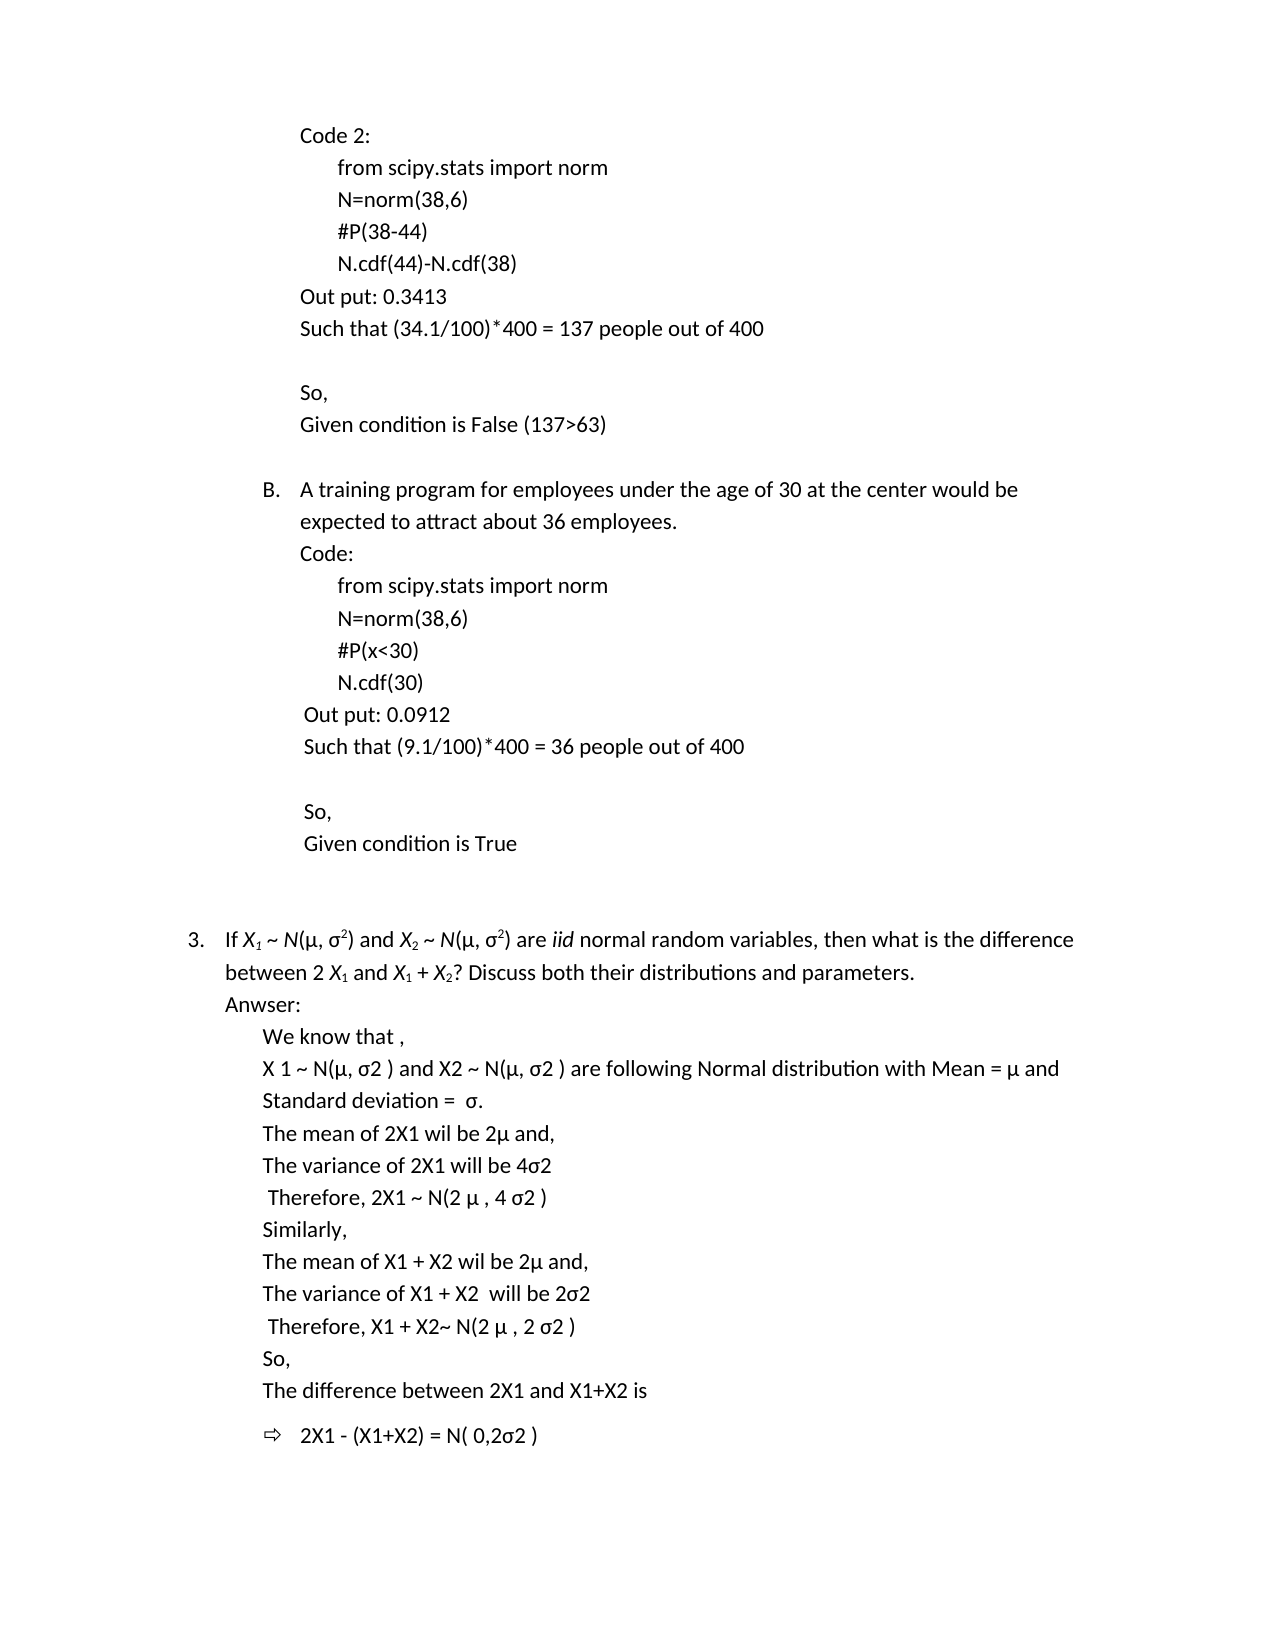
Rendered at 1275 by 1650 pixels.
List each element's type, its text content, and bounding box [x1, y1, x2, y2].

text Standard deviation = σ. [187, 1086, 1087, 1114]
text Out put: 0.3413 [300, 282, 1087, 310]
text Out put: 0.0912 [187, 700, 1087, 728]
list 2X1 - (X1+X2) = N( 0,2σ2 ) [262, 1421, 1087, 1449]
text Code 2: [300, 121, 1087, 149]
text The variance of X1 + X2 will be 2σ2 [187, 1279, 1087, 1308]
text N=norm(38,6) [300, 604, 1087, 632]
text We know that , [187, 1022, 1087, 1050]
text The mean of 2X1 wil be 2μ and, [187, 1119, 1087, 1147]
text So, [187, 797, 1087, 825]
text Given condition is False (137>63) [300, 411, 1087, 438]
text from scipy.stats import norm [300, 153, 1087, 181]
text Such that (9.1/100)*400 = 36 people out of 400 [187, 732, 1087, 760]
text The mean of X1 + X2 wil be 2μ and, [187, 1247, 1087, 1275]
list If X1 ~ N(μ, σ2) and X2 ~ N(μ, σ2) are iid normal random variables, then what is the difference between 2 X1 and X1 + X2? Discuss both their distributions and parameters. [187, 926, 1087, 986]
text Similarly, [187, 1215, 1087, 1243]
text N=norm(38,6) [300, 185, 1087, 213]
text Therefore, X1 + X2~ N(2 µ , 2 σ2 ) [187, 1312, 1087, 1340]
text The difference between 2X1 and X1+X2 is [187, 1376, 1087, 1404]
text Such that (34.1/100)*400 = 137 people out of 400 [300, 314, 1087, 342]
text #P(38-44) [300, 217, 1087, 245]
text N.cdf(44)-N.cdf(38) [300, 249, 1087, 278]
text Given condition is True [187, 829, 1087, 857]
text The variance of 2X1 will be 4σ2 [187, 1151, 1087, 1179]
text from scipy.stats import norm [300, 571, 1087, 599]
text X 1 ~ N(μ, σ2 ) and X2 ~ N(μ, σ2 ) are following Normal distribution with Mean = μ and [187, 1054, 1087, 1082]
text Anwser: [187, 990, 1087, 1018]
text N.cdf(30) [262, 668, 1087, 696]
text Therefore, 2X1 ~ N(2 µ , 4 σ2 ) [187, 1183, 1087, 1211]
text Code: [300, 539, 1087, 567]
text So, [300, 378, 1087, 406]
text #P(x<30) [262, 636, 1087, 664]
text So, [187, 1344, 1087, 1372]
list A training program for employees under the age of 30 at the center would be expected to attract about 36 employees. [262, 475, 1087, 535]
